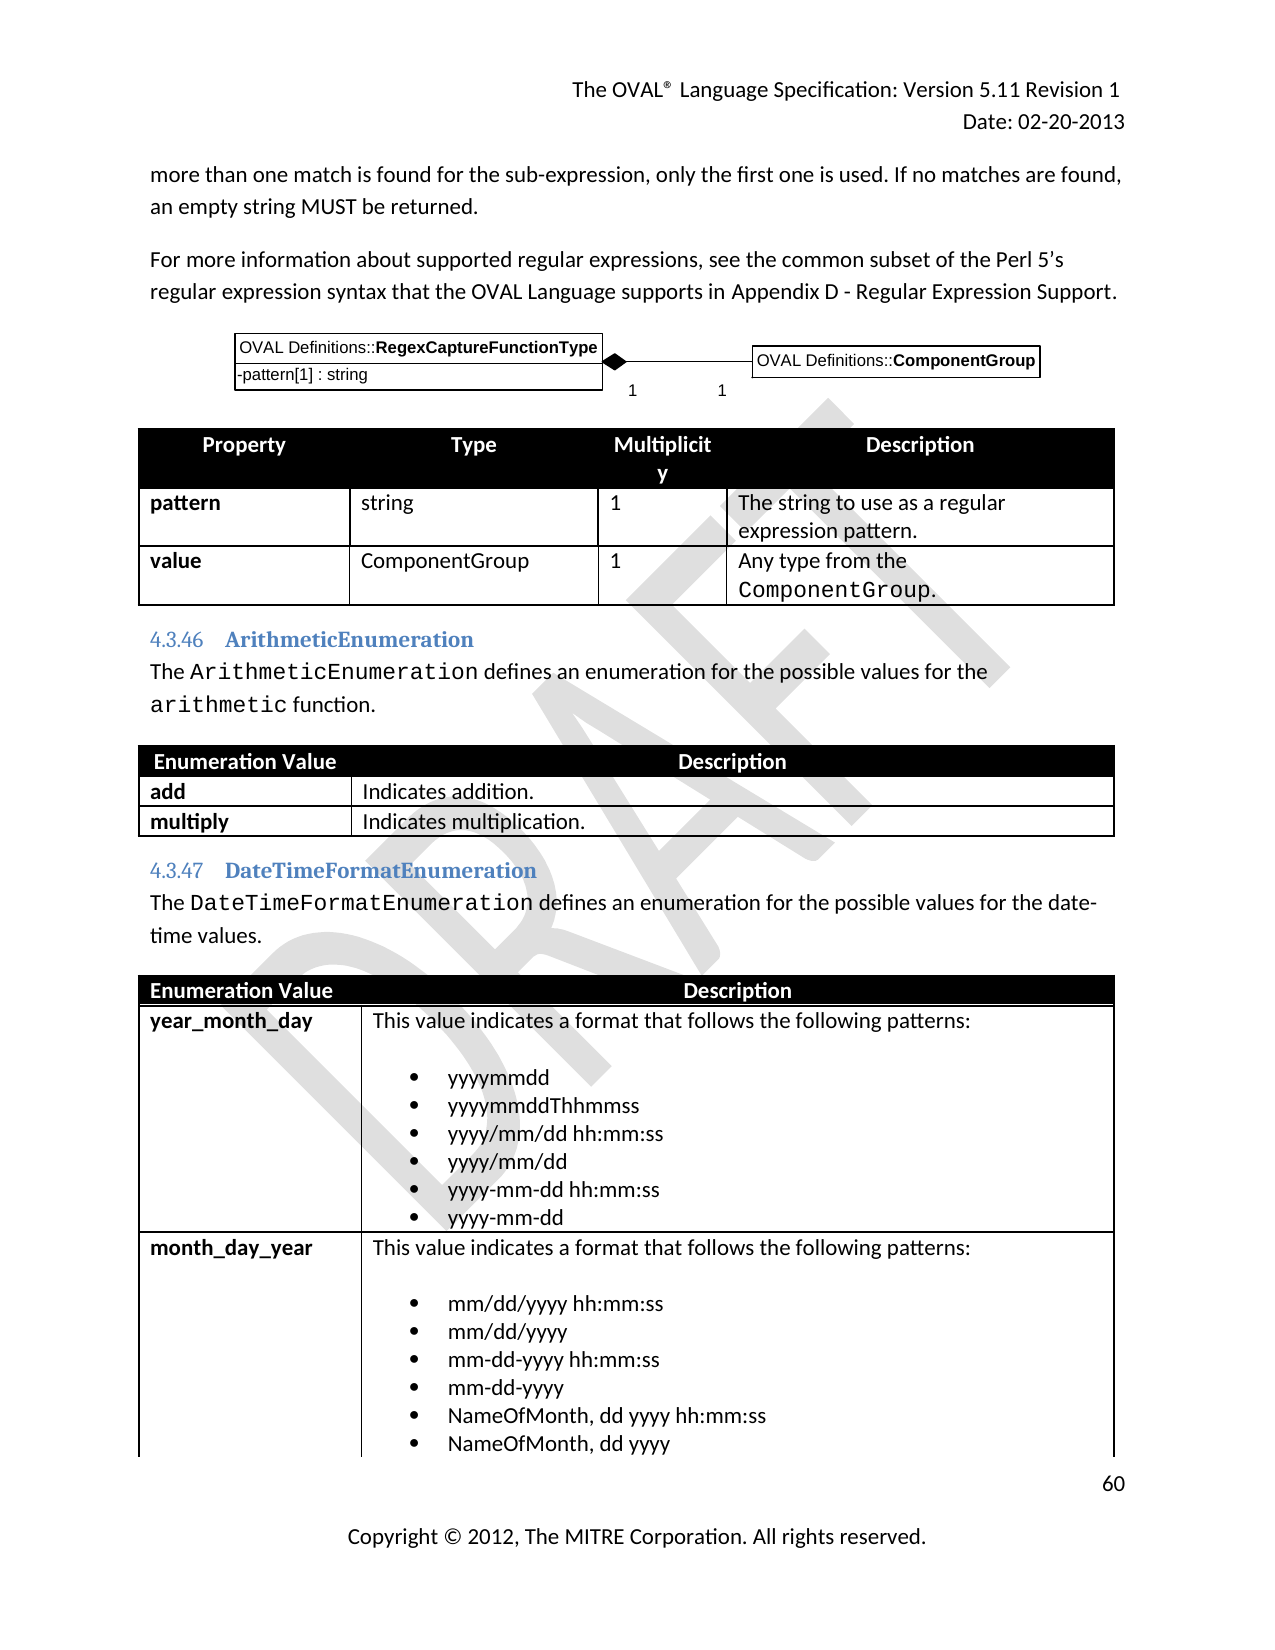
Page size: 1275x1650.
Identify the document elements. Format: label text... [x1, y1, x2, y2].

table_cell Indicates multiplication. [352, 807, 1113, 835]
table_cell add [140, 777, 351, 805]
table_header Type [350, 430, 598, 486]
table_cell pattern [140, 489, 349, 544]
table_cell value [140, 547, 349, 604]
text The DateTimeFormatEnumeration defines an enumeration for the possible values for the date-time values. [150, 888, 1125, 949]
subtitle DateTimeFormatEnumeration [150, 858, 1125, 884]
table_cell 1 [599, 547, 726, 604]
table_cell month_day_year [140, 1233, 361, 1457]
table_header Description [361, 977, 1113, 1004]
table_header Enumeration Value [140, 747, 351, 775]
table_cell 1 [599, 489, 726, 544]
table_cell ComponentGroup [350, 547, 598, 604]
table_cell multiply [140, 807, 351, 835]
table_cell year_month_day [140, 1007, 361, 1231]
table_cell The string to use as a regular expression pattern. [728, 489, 1113, 544]
table_cell Any type from the ComponentGroup. [727, 547, 1113, 604]
table_header Description [351, 747, 1113, 775]
text For more information about supported regular expressions, see the common subset of the Perl 5’s regular expression syntax that the OVAL Language supports in Appendix D - Regular Expression Support. [150, 245, 1125, 305]
text The ArithmeticEnumeration defines an enumeration for the possible values for the arithmetic function. [150, 657, 1125, 719]
subtitle ArithmeticEnumeration [150, 627, 1125, 653]
table_header Multiplicity [599, 430, 726, 486]
table_header Enumeration Value [140, 977, 361, 1004]
table_cell Indicates addition. [352, 777, 1113, 805]
table_header Description [727, 430, 1113, 486]
table_cell string [351, 489, 597, 544]
table_header Property [140, 430, 349, 486]
